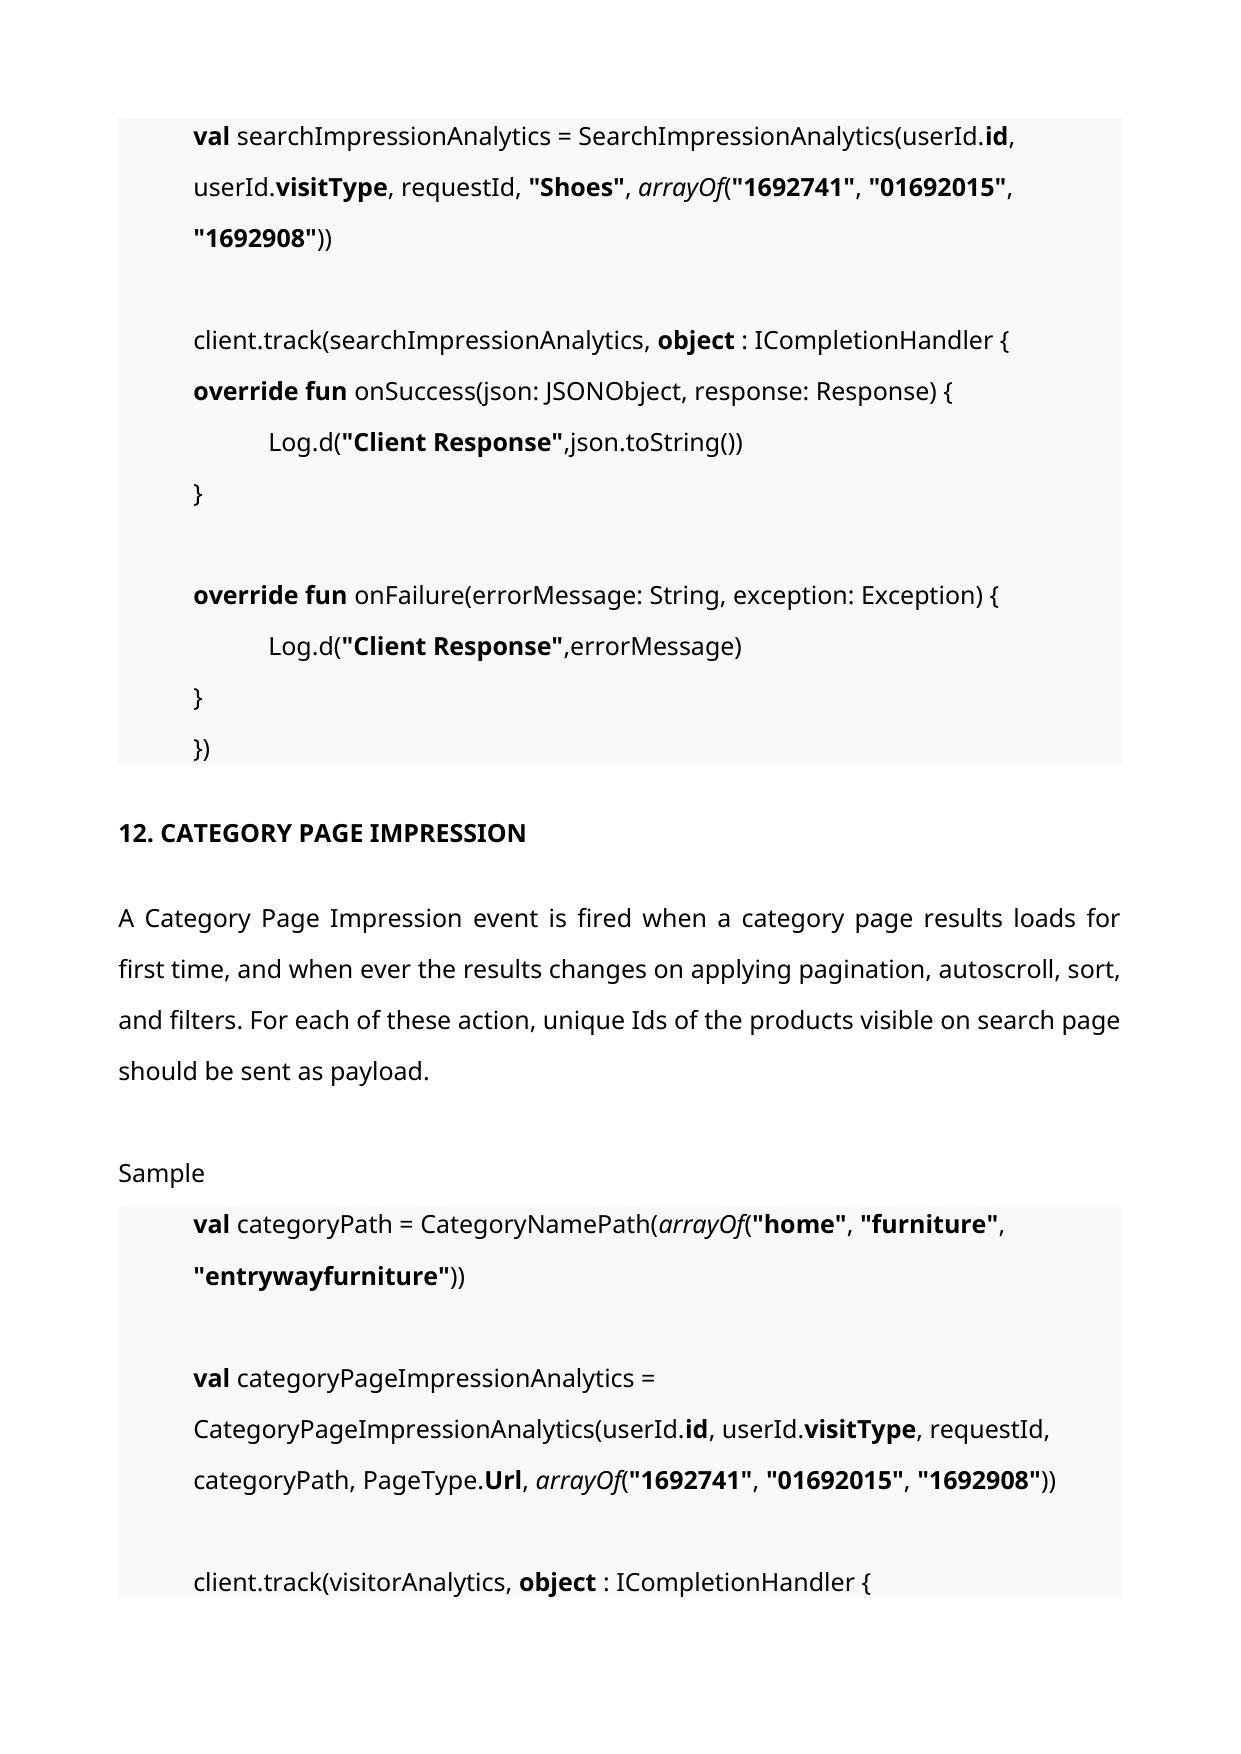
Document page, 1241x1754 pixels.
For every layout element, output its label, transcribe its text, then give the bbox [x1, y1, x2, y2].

text val categoryPath = CategoryNamePath(arrayOf("home", "furniture", [118, 1207, 1122, 1241]
text Log.d("Client Response",errorMessage) [118, 628, 1122, 663]
text A Category Page Impression event is fired when a category page results loads for first time, and when ever the results changes on applying pagination, autoscroll, sort, and filters. For each of these action, unique Ids of the products visible on search page should be sent as payload. [118, 901, 1122, 1088]
text override fun onSuccess(json: JSONObject, response: Response) { [118, 373, 1122, 407]
text 12. Category Page Impression [118, 816, 1122, 850]
text client.track(visitorAnalytics, object : ICompletionHandler { [118, 1564, 1122, 1598]
text categoryPath, PageType.Url, arrayOf("1692741", "01692015", "1692908")) [118, 1462, 1122, 1496]
text } [118, 475, 1122, 509]
text Log.d("Client Response",json.toString()) [118, 424, 1122, 458]
text "entrywayfurniture")) [118, 1258, 1122, 1292]
text override fun onFailure(errorMessage: String, exception: Exception) { [118, 577, 1122, 612]
text "1692908")) [118, 220, 1122, 254]
text client.track(searchImpressionAnalytics, object : ICompletionHandler { [118, 322, 1122, 356]
text } [118, 679, 1122, 714]
text val categoryPageImpressionAnalytics = [118, 1360, 1122, 1394]
text val searchImpressionAnalytics = SearchImpressionAnalytics(userId.id, [118, 118, 1122, 152]
text }) [118, 731, 1122, 765]
text CategoryPageImpressionAnalytics(userId.id, userId.visitType, requestId, [118, 1411, 1122, 1445]
text userId.visitType, requestId, "Shoes", arrayOf("1692741", "01692015", [118, 169, 1122, 203]
text Sample [118, 1156, 1122, 1190]
